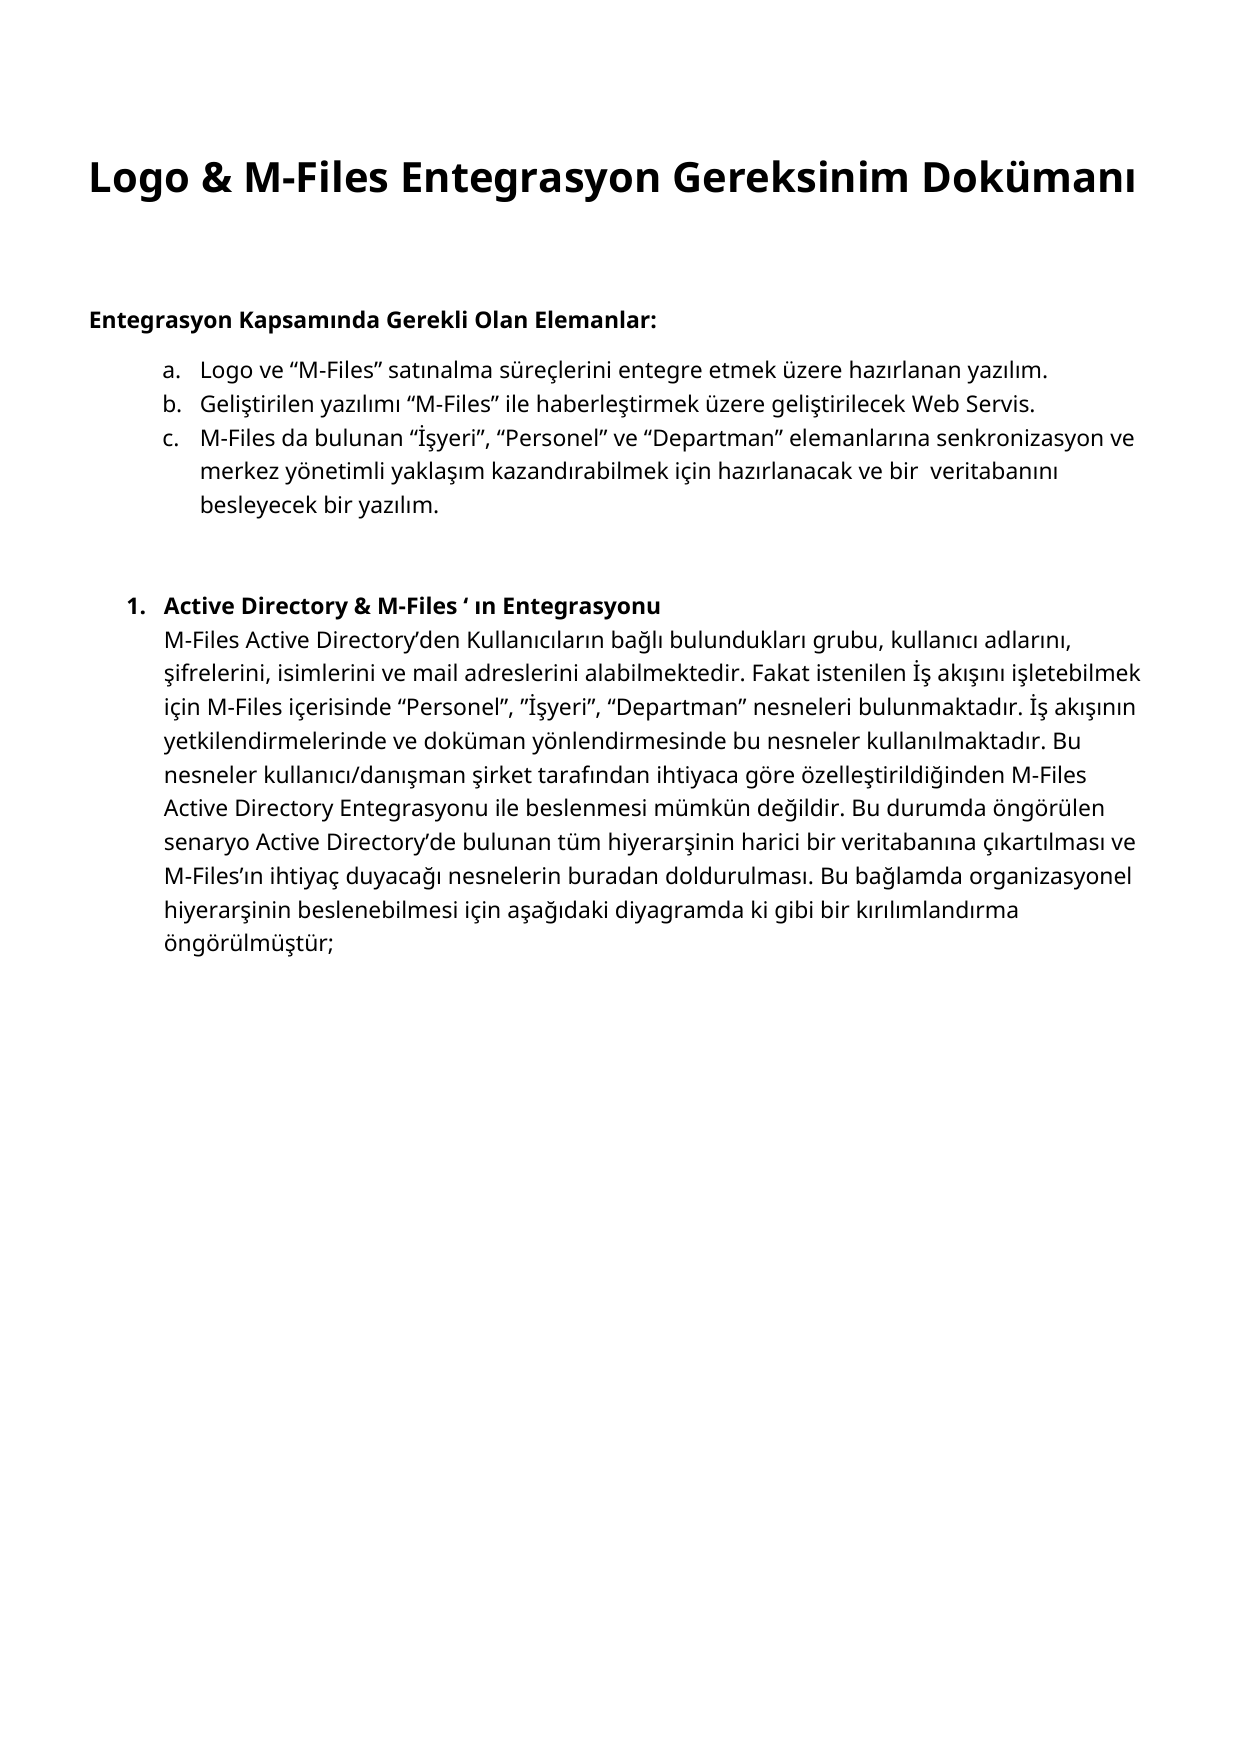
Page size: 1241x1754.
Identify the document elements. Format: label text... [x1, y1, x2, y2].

list M-Files Active Directory’den Kullanıcıların bağlı bulundukları grubu, kullanıcı adlarını, şifrelerini, isimlerini ve mail adreslerini alabilmektedir. Fakat istenilen İş akışını işletebilmek için M-Files içerisinde “Personel”, ”İşyeri”, “Departman” nesneleri bulunmaktadır. İş akışının yetkilendirmelerinde ve doküman yönlendirmesinde bu nesneler kullanılmaktadır. Bu nesneler kullanıcı/danışman şirket tarafından ihtiyaca göre özelleştirildiğinden M-Files Active Directory Entegrasyonu ile beslenmesi mümkün değildir. Bu durumda öngörülen senaryo Active Directory’de bulunan tüm hiyerarşinin harici bir veritabanına çıkartılması ve M-Files’ın ihtiyaç duyacağı nesnelerin buradan doldurulması. Bu bağlamda organizasyonel hiyerarşinin beslenebilmesi için aşağıdaki diyagramda ki gibi bir kırılımlandırma öngörülmüştür; [164, 623, 1152, 958]
list M-Files da bulunan “İşyeri”, “Personel” ve “Departman” elemanlarına senkronizasyon ve merkez yönetimli yaklaşım kazandırabilmek için hazırlanacak ve bir veritabanını besleyecek bir yazılım. [162, 421, 1152, 520]
list Logo ve “M-Files” satınalma süreçlerini entegre etmek üzere hazırlanan yazılım. [162, 354, 1152, 385]
text Entegrasyon Kapsamında Gerekli Olan Elemanlar: [89, 303, 1152, 335]
list Active Directory & M-Files ‘ ın Entegrasyonu [126, 590, 1152, 621]
list Geliştirilen yazılımı “M-Files” ile haberleştirmek üzere geliştirilecek Web Servis. [162, 388, 1152, 419]
text Logo & M-Files Entegrasyon Gereksinim Dokümanı [89, 148, 1152, 204]
